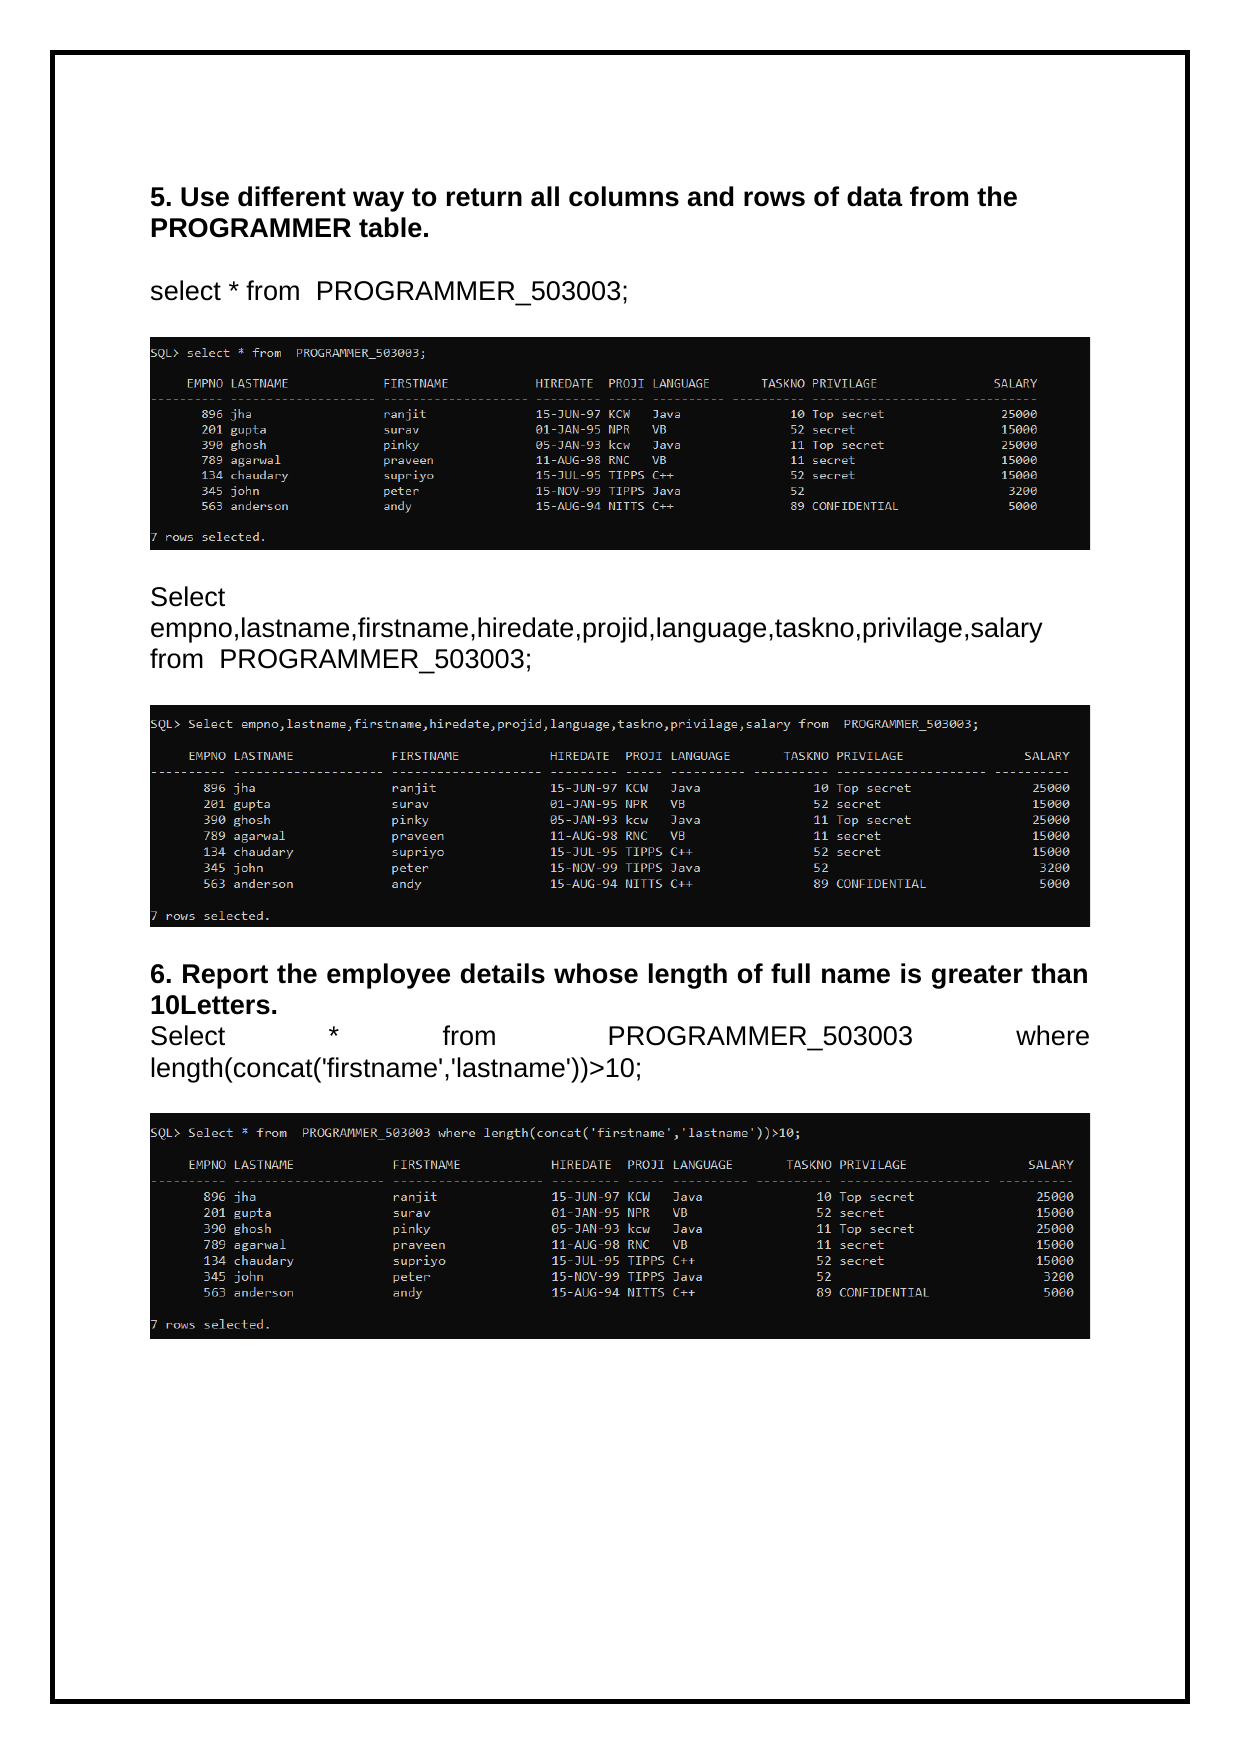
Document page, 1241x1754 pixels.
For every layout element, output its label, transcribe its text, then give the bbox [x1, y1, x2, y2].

text 5. Use different way to return all columns and rows of data from the [150, 181, 1090, 212]
text PROGRAMMER table. [150, 212, 1090, 244]
text select * from PROGRAMMER_503003; [150, 275, 1090, 306]
picture [150, 1113, 1091, 1339]
text Select * from PROGRAMMER_503003 where length(concat('firstname','lastname'))>10; [150, 1020, 1090, 1083]
text 6. Report the employee details whose length of full name is greater than 10Letters. [150, 958, 1090, 1020]
picture [150, 705, 1091, 927]
text empno,lastname,firstname,hiredate,projid,language,taskno,privilage,salary from PROGRAMMER_503003; [150, 612, 1090, 674]
picture [150, 337, 1091, 550]
text Select [150, 581, 1090, 612]
